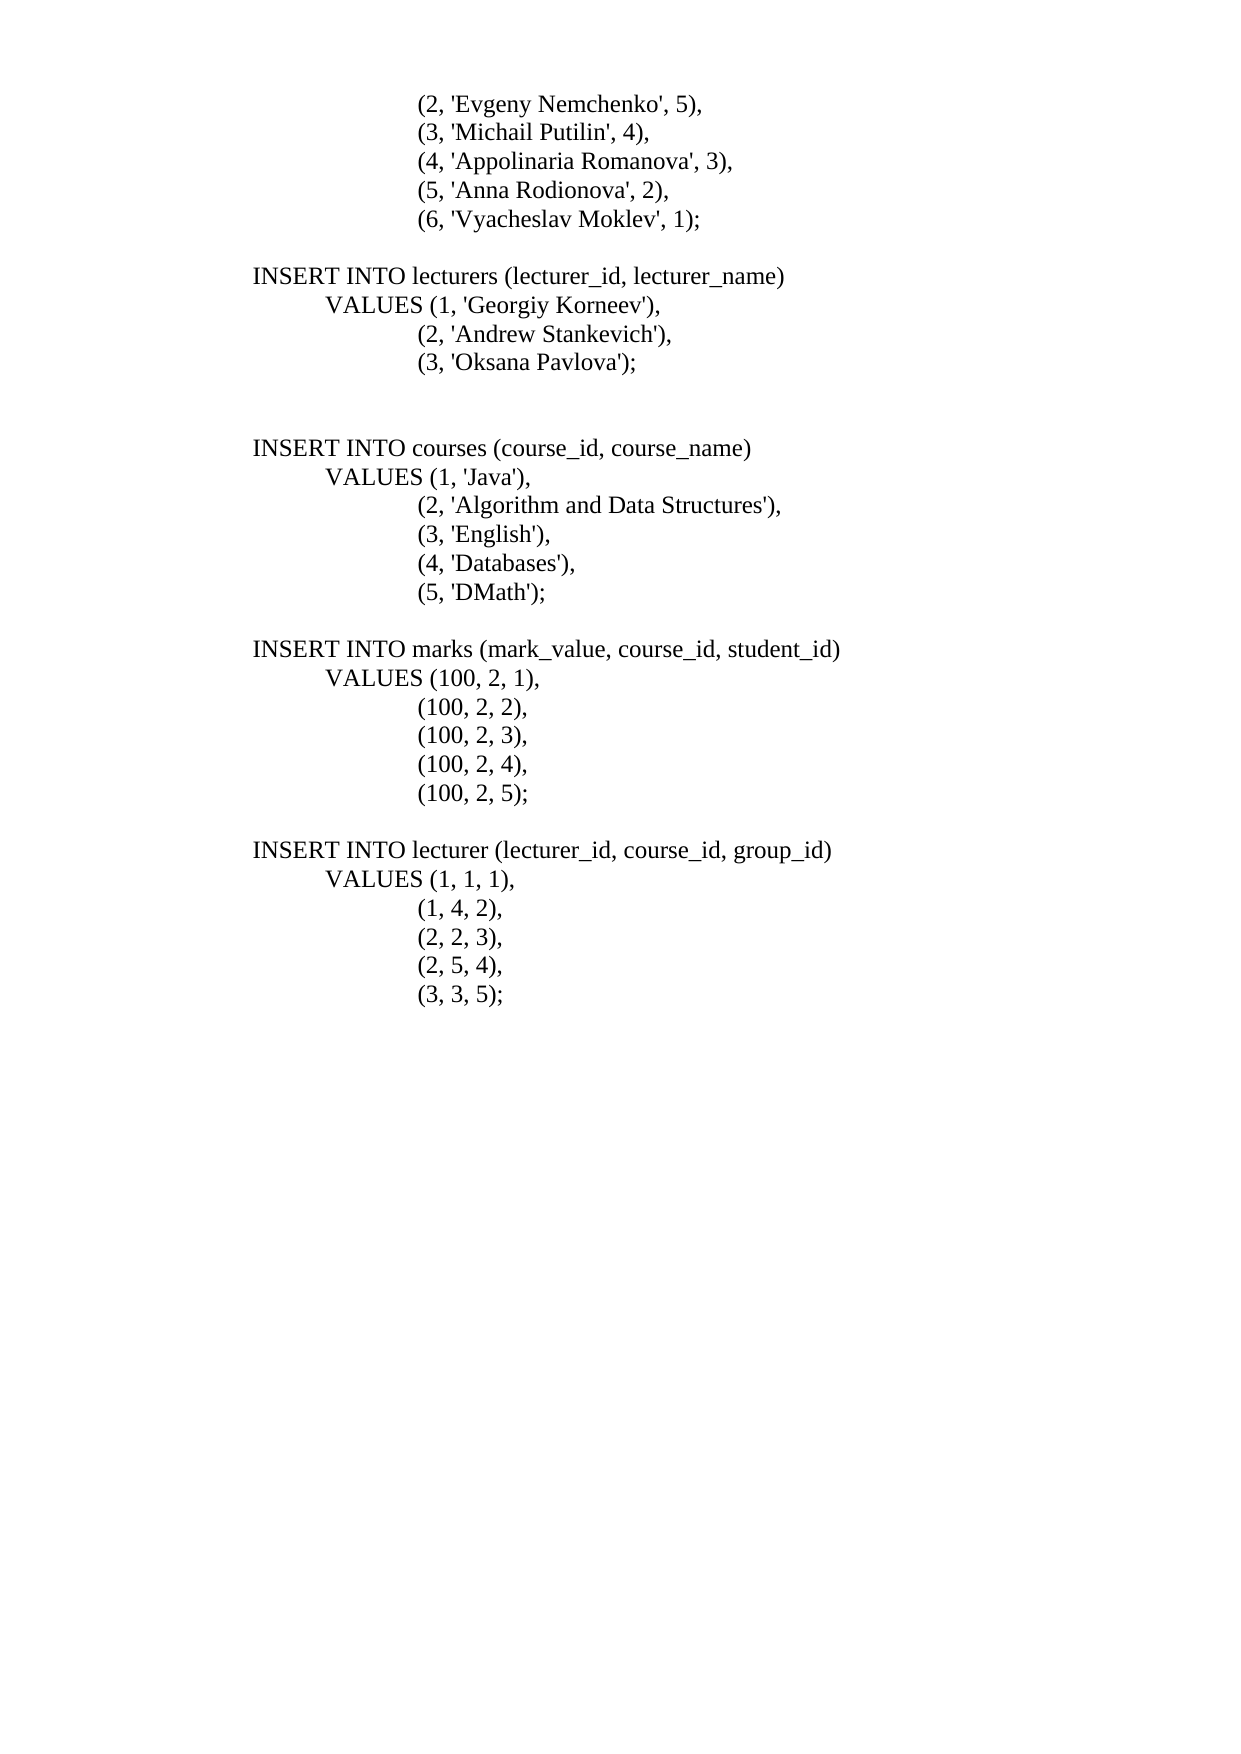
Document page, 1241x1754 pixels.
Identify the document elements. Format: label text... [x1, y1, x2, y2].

text INSERT INTO courses (course_id, course_name) [251, 433, 1152, 462]
text (100, 2, 5); [251, 778, 1152, 807]
text (3, 3, 5); [251, 979, 1152, 1008]
text (4, 'Databases'), [251, 548, 1152, 577]
text (2, 'Evgeny Nemchenko', 5), [251, 89, 1152, 117]
text (100, 2, 2), [251, 692, 1152, 720]
text (2, 'Andrew Stankevich'), [251, 319, 1152, 347]
text INSERT INTO lecturer (lecturer_id, course_id, group_id) [251, 835, 1152, 864]
text (2, 'Algorithm and Data Structures'), [251, 490, 1152, 519]
text INSERT INTO lecturers (lecturer_id, lecturer_name) [251, 261, 1152, 290]
text (4, 'Appolinaria Romanova', 3), [251, 146, 1152, 175]
text (6, 'Vyacheslav Moklev', 1); [251, 204, 1152, 232]
text (2, 5, 4), [251, 950, 1152, 979]
text (3, 'English'), [251, 519, 1152, 548]
text (1, 4, 2), [251, 893, 1152, 922]
text (100, 2, 3), [251, 720, 1152, 749]
text VALUES (100, 2, 1), [251, 663, 1152, 692]
text (2, 2, 3), [251, 922, 1152, 950]
text (3, 'Oksana Pavlova'); [251, 347, 1152, 376]
text VALUES (1, 'Georgiy Korneev'), [251, 290, 1152, 319]
text INSERT INTO marks (mark_value, course_id, student_id) [251, 634, 1152, 663]
text (5, 'DMath'); [251, 577, 1152, 605]
text (5, 'Anna Rodionova', 2), [251, 175, 1152, 204]
text (3, 'Michail Putilin', 4), [251, 117, 1152, 146]
text VALUES (1, 1, 1), [251, 864, 1152, 893]
text VALUES (1, 'Java'), [251, 462, 1152, 490]
text (100, 2, 4), [251, 749, 1152, 778]
